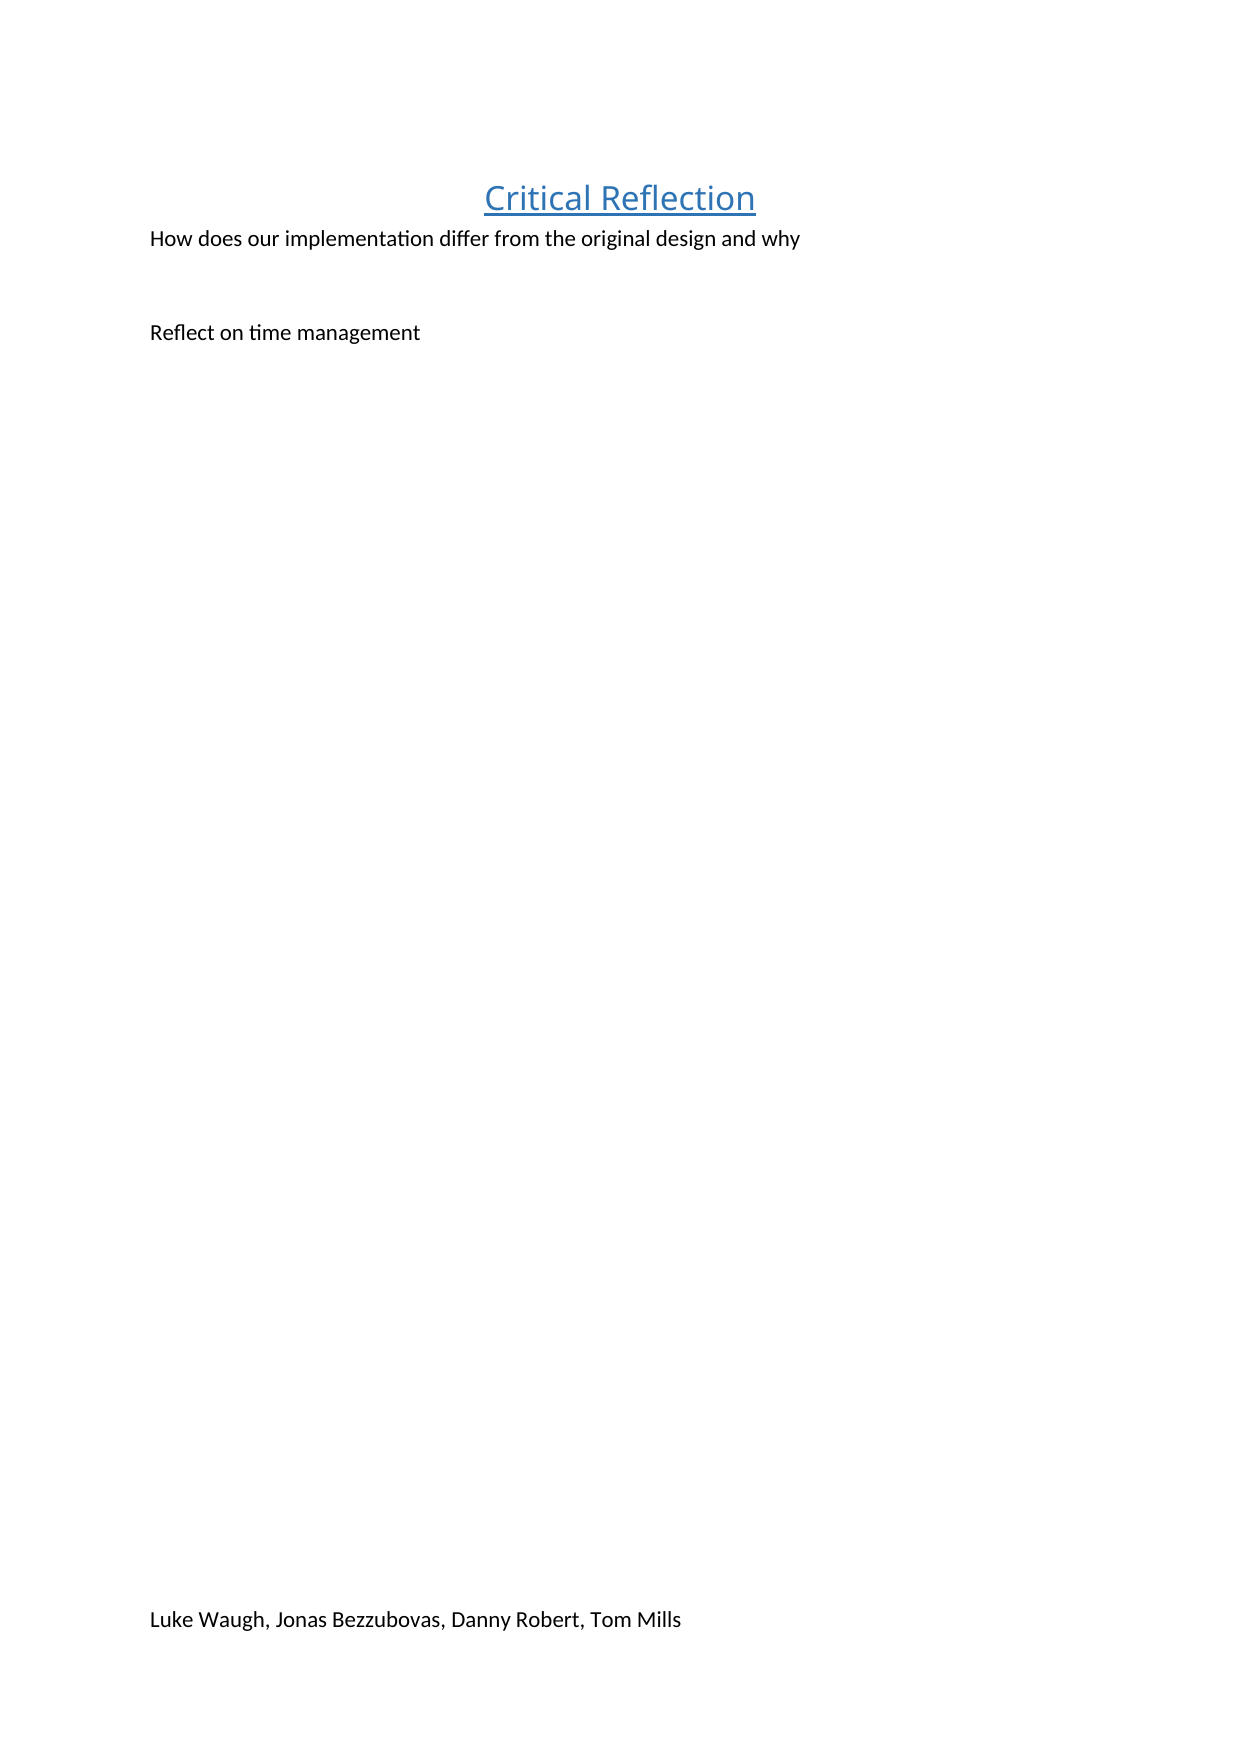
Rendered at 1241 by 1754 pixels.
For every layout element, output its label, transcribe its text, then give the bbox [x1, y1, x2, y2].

text How does our implementation differ from the original design and why [150, 224, 1090, 252]
text Reflect on time management [150, 318, 1090, 346]
subtitle Critical Reflection [150, 175, 1090, 220]
